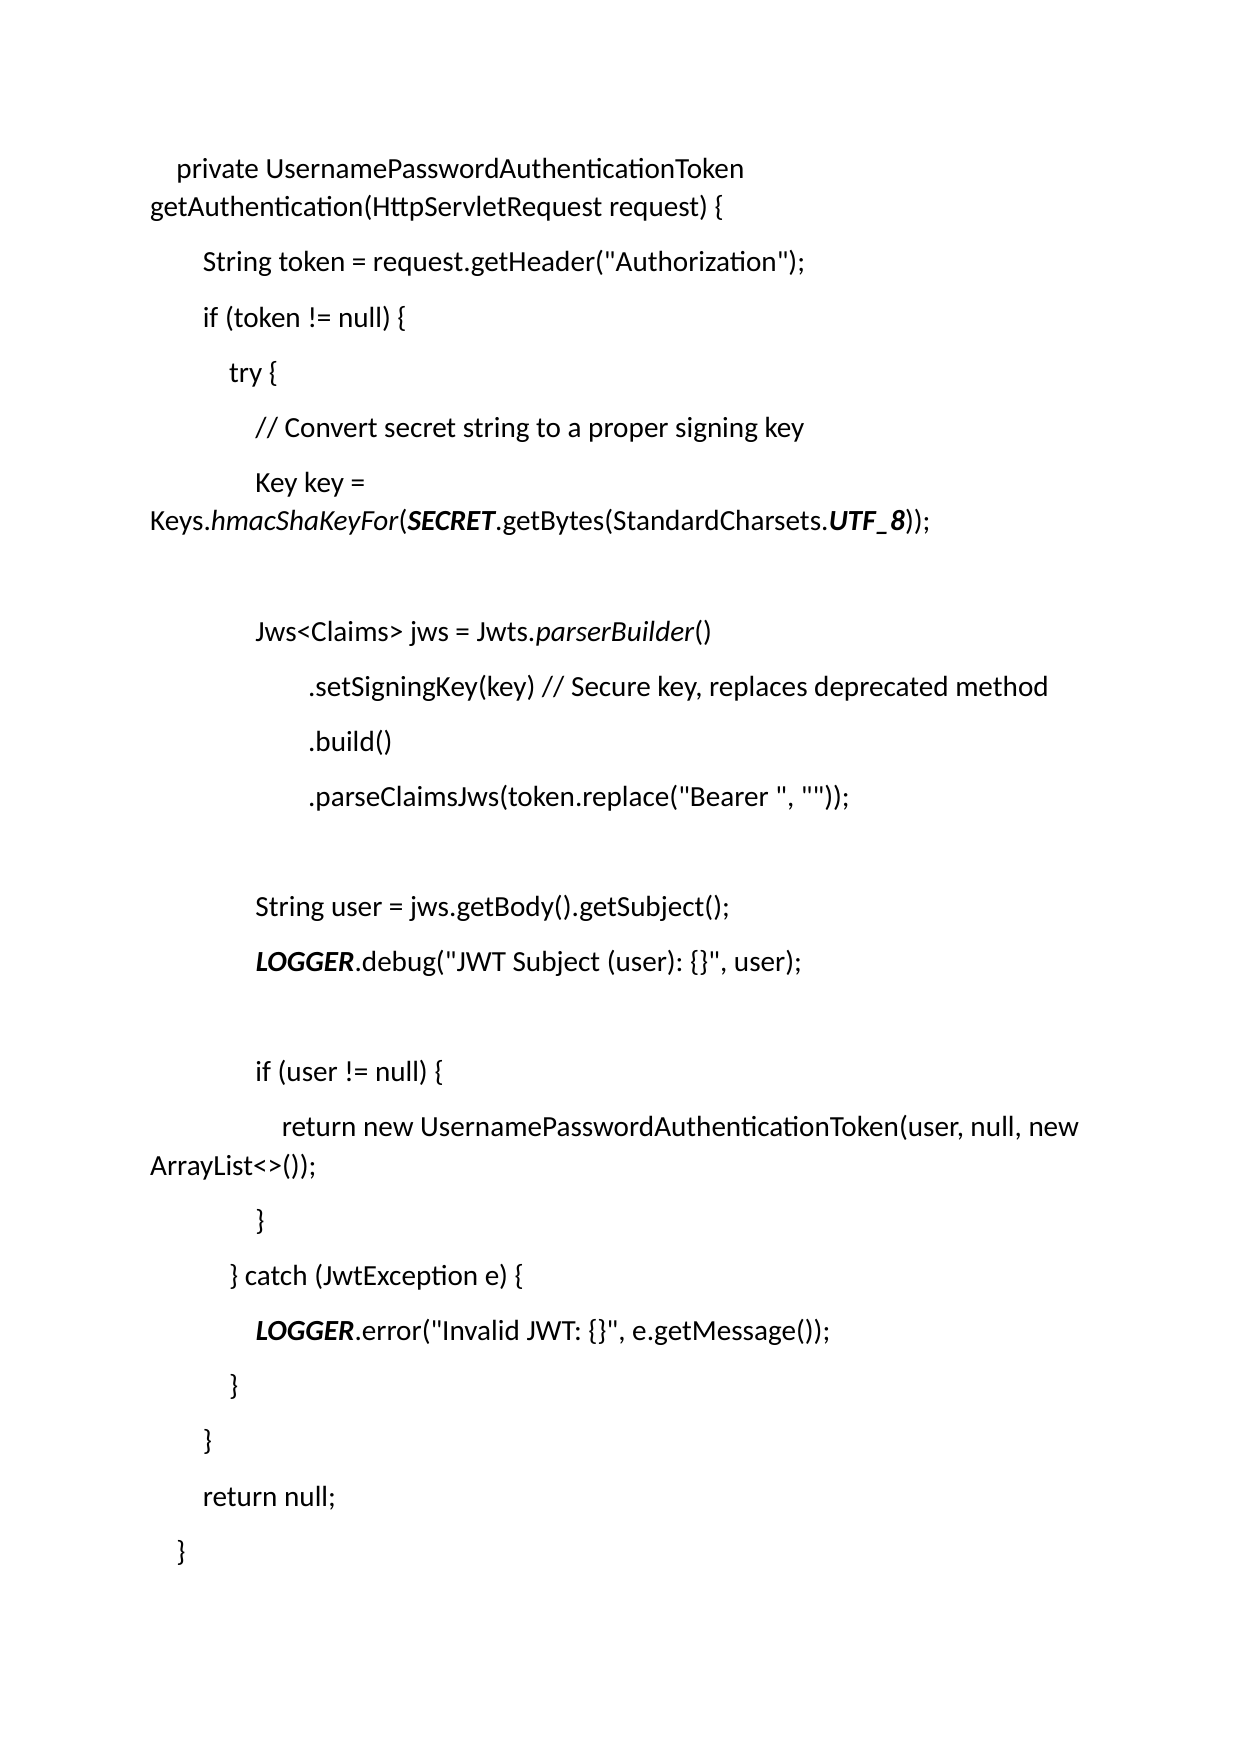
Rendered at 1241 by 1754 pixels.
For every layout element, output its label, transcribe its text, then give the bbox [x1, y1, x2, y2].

text Key key = Keys.hmacShaKeyFor(SECRET.getBytes(StandardCharsets.UTF_8)); [150, 464, 1090, 538]
text LOGGER.error("Invalid JWT: {}", e.getMessage()); [150, 1312, 1090, 1348]
text return new UsernamePasswordAuthenticationToken(user, null, new ArrayList<>()); [150, 1108, 1090, 1183]
text .setSigningKey(key) // Secure key, replaces deprecated method [150, 668, 1090, 703]
text .parseClaimsJws(token.replace("Bearer ", "")); [150, 778, 1090, 813]
text if (token != null) { [150, 299, 1090, 334]
text LOGGER.debug("JWT Subject (user): {}", user); [150, 943, 1090, 979]
text } [150, 1533, 1090, 1568]
text String token = request.getHeader("Authorization"); [150, 243, 1090, 279]
text private UsernamePasswordAuthenticationToken getAuthentication(HttpServletRequest request) { [150, 150, 1090, 224]
text Jws<Claims> jws = Jwts.parserBuilder() [150, 613, 1090, 648]
text try { [150, 354, 1090, 389]
text } [150, 1367, 1090, 1403]
text if (user != null) { [150, 1053, 1090, 1089]
text } [150, 1422, 1090, 1458]
text // Convert secret string to a proper signing key [150, 409, 1090, 444]
text String user = jws.getBody().getSubject(); [150, 888, 1090, 924]
text } catch (JwtException e) { [150, 1257, 1090, 1293]
text return null; [150, 1478, 1090, 1513]
text } [150, 1202, 1090, 1238]
text .build() [150, 723, 1090, 758]
